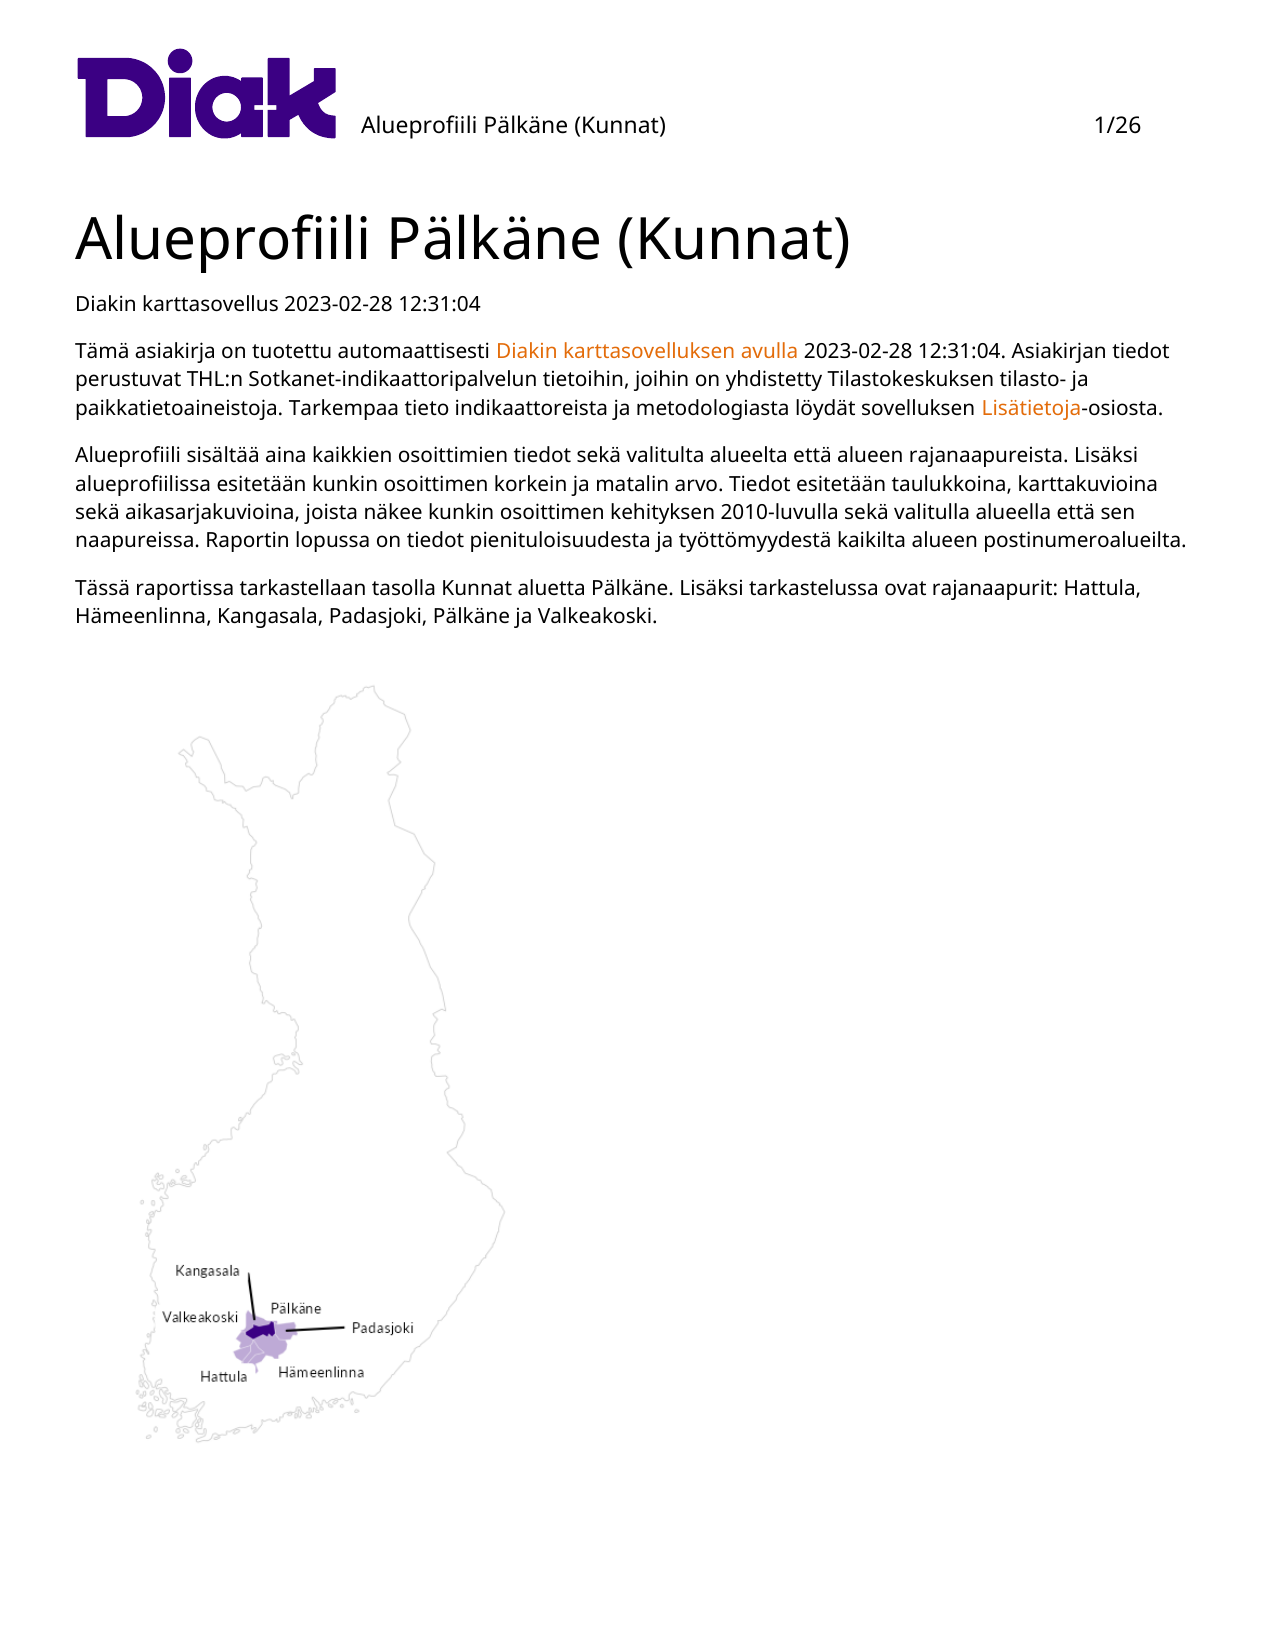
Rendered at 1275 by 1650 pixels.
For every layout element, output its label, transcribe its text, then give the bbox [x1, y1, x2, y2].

text Diakin karttasovellus 2023-02-28 12:31:04 [75, 289, 1200, 317]
text Tämä asiakirja on tuotettu automaattisesti Diakin karttasovelluksen avulla 2023-02-28 12:31:04. Asiakirjan tiedot perustuvat THL:n Sotkanet-indikaattoripalvelun tietoihin, joihin on yhdistetty Tilastokeskuksen tilasto- ja paikkatietoaineistoja. Tarkempaa tieto indikaattoreista ja metodologiasta löydät sovelluksen Lisätietoja-osiosta. [75, 336, 1200, 421]
text Tässä raportissa tarkastellaan tasolla Kunnat aluetta Pälkäne. Lisäksi tarkastelussa ovat rajanaapurit: Hattula, Hämeenlinna, Kangasala, Padasjoki, Pälkäne ja Valkeakoski. [75, 573, 1200, 629]
text Alueprofiili sisältää aina kaikkien osoittimien tiedot sekä valitulta alueelta että alueen rajanaapureista. Lisäksi alueprofiilissa esitetään kunkin osoittimen korkein ja matalin arvo. Tiedot esitetään taulukkoina, karttakuvioina sekä aikasarjakuvioina, joista näkee kunkin osoittimen kehityksen 2010-luvulla sekä valitulla alueella että sen naapureissa. Raportin lopussa on tiedot pienituloisuudesta ja työttömyydestä kaikilta alueen postinumeroalueilta. [75, 440, 1200, 554]
title Alueprofiili Pälkäne (Kunnat) [75, 197, 1200, 276]
picture [93, 648, 548, 1480]
